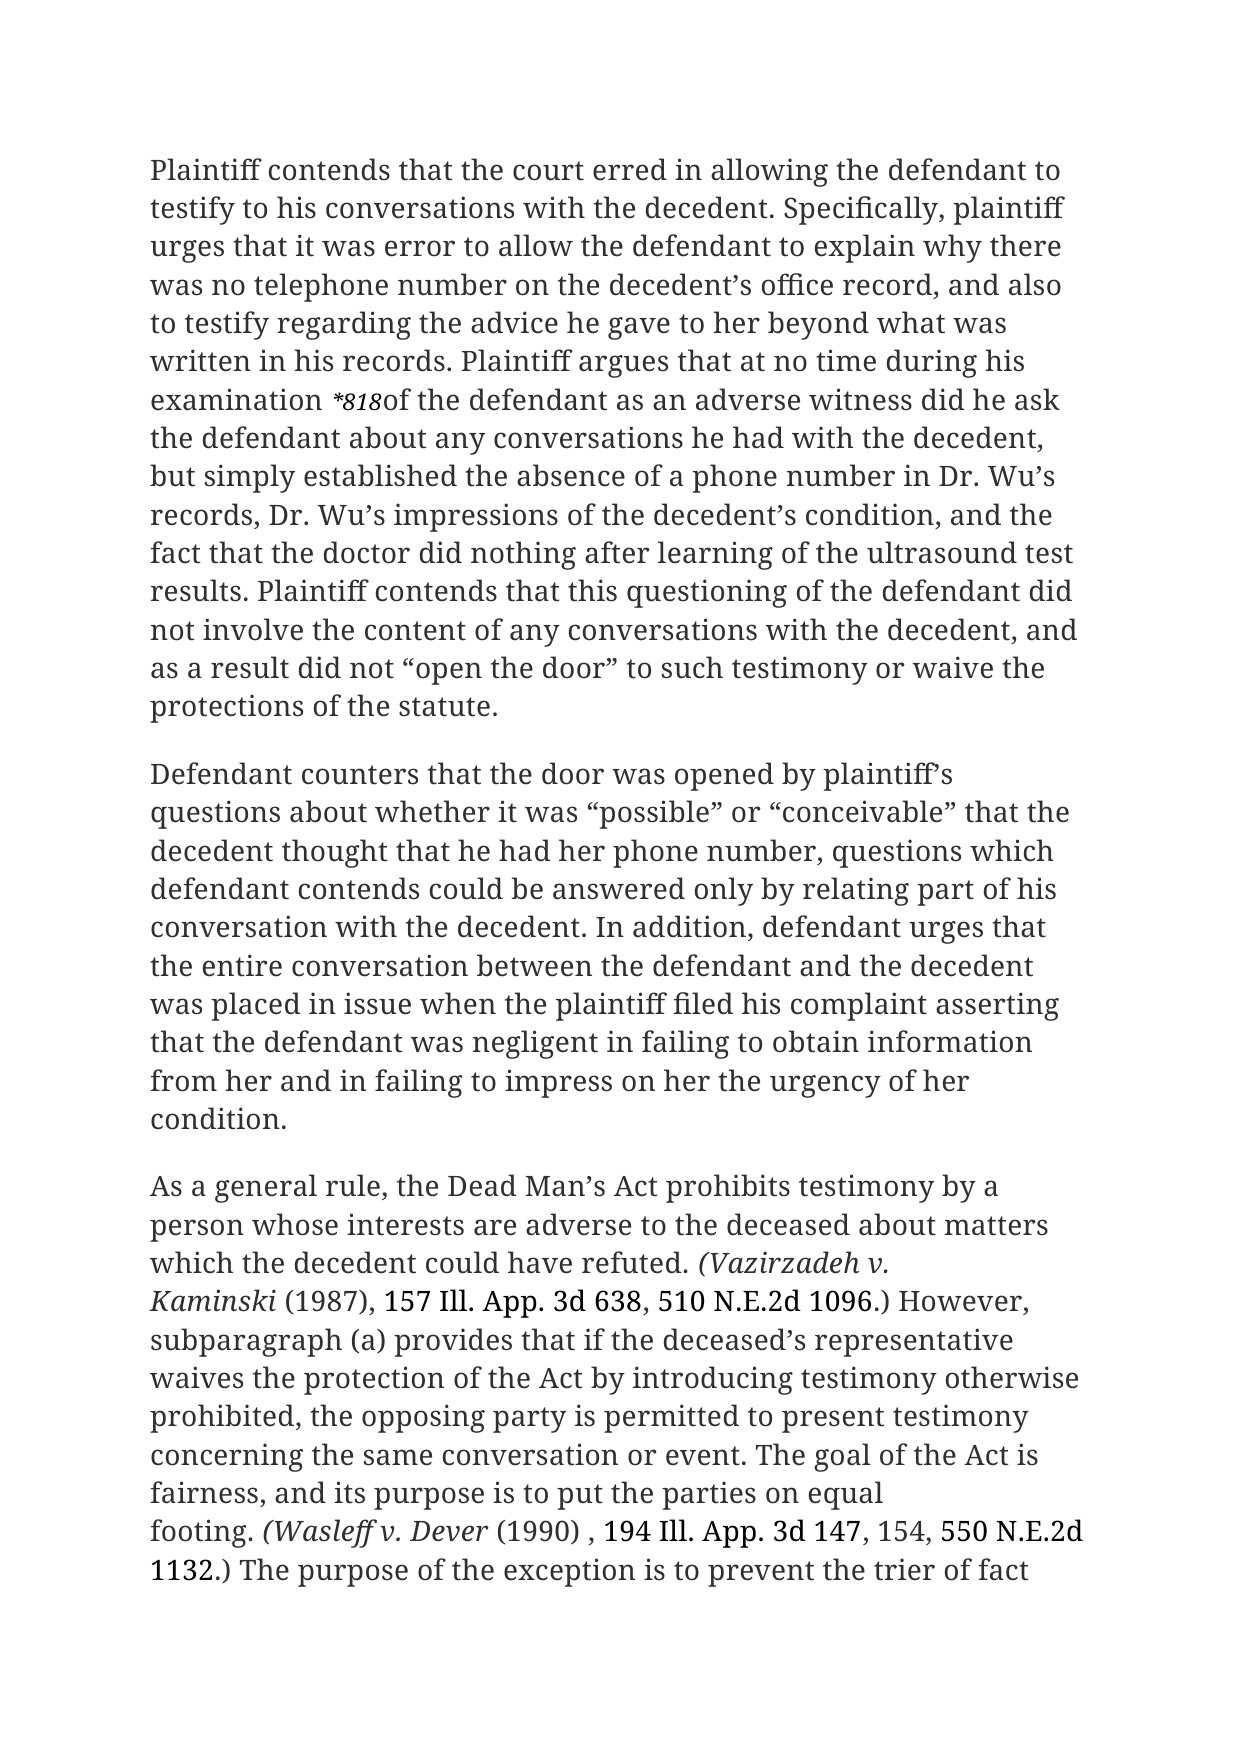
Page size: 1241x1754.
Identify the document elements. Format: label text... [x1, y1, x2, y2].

text Defendant counters that the door was opened by plaintiff’s questions about whether it was “possible” or “conceivable” that the decedent thought that he had her phone number, questions which defendant contends could be answered only by relating part of his conversation with the decedent. In addition, defendant urges that the entire conversation between the defendant and the decedent was placed in issue when the plaintiff filed his complaint asserting that the defendant was negligent in failing to obtain information from her and in failing to impress on her the urgency of her condition. [150, 754, 1090, 1137]
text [150, 1167, 1090, 1588]
text Plaintiff contends that the court erred in allowing the defendant to testify to his conversations with the decedent. Specifically, plaintiff urges that it was error to allow the defendant to explain why there was no telephone number on the decedent’s office record, and also to testify regarding the advice he gave to her beyond what was written in his records. Plaintiff argues that at no time during his examination *818of the defendant as an adverse witness did he ask the defendant about any conversations he had with the decedent, but simply established the absence of a phone number in Dr. Wu’s records, Dr. Wu’s impressions of the decedent’s condition, and the fact that the doctor did nothing after learning of the ultrasound test results. Plaintiff contends that this questioning of the defendant did not involve the content of any conversations with the decedent, and as a result did not “open the door” to such testimony or waive the protections of the statute. [150, 150, 1090, 725]
